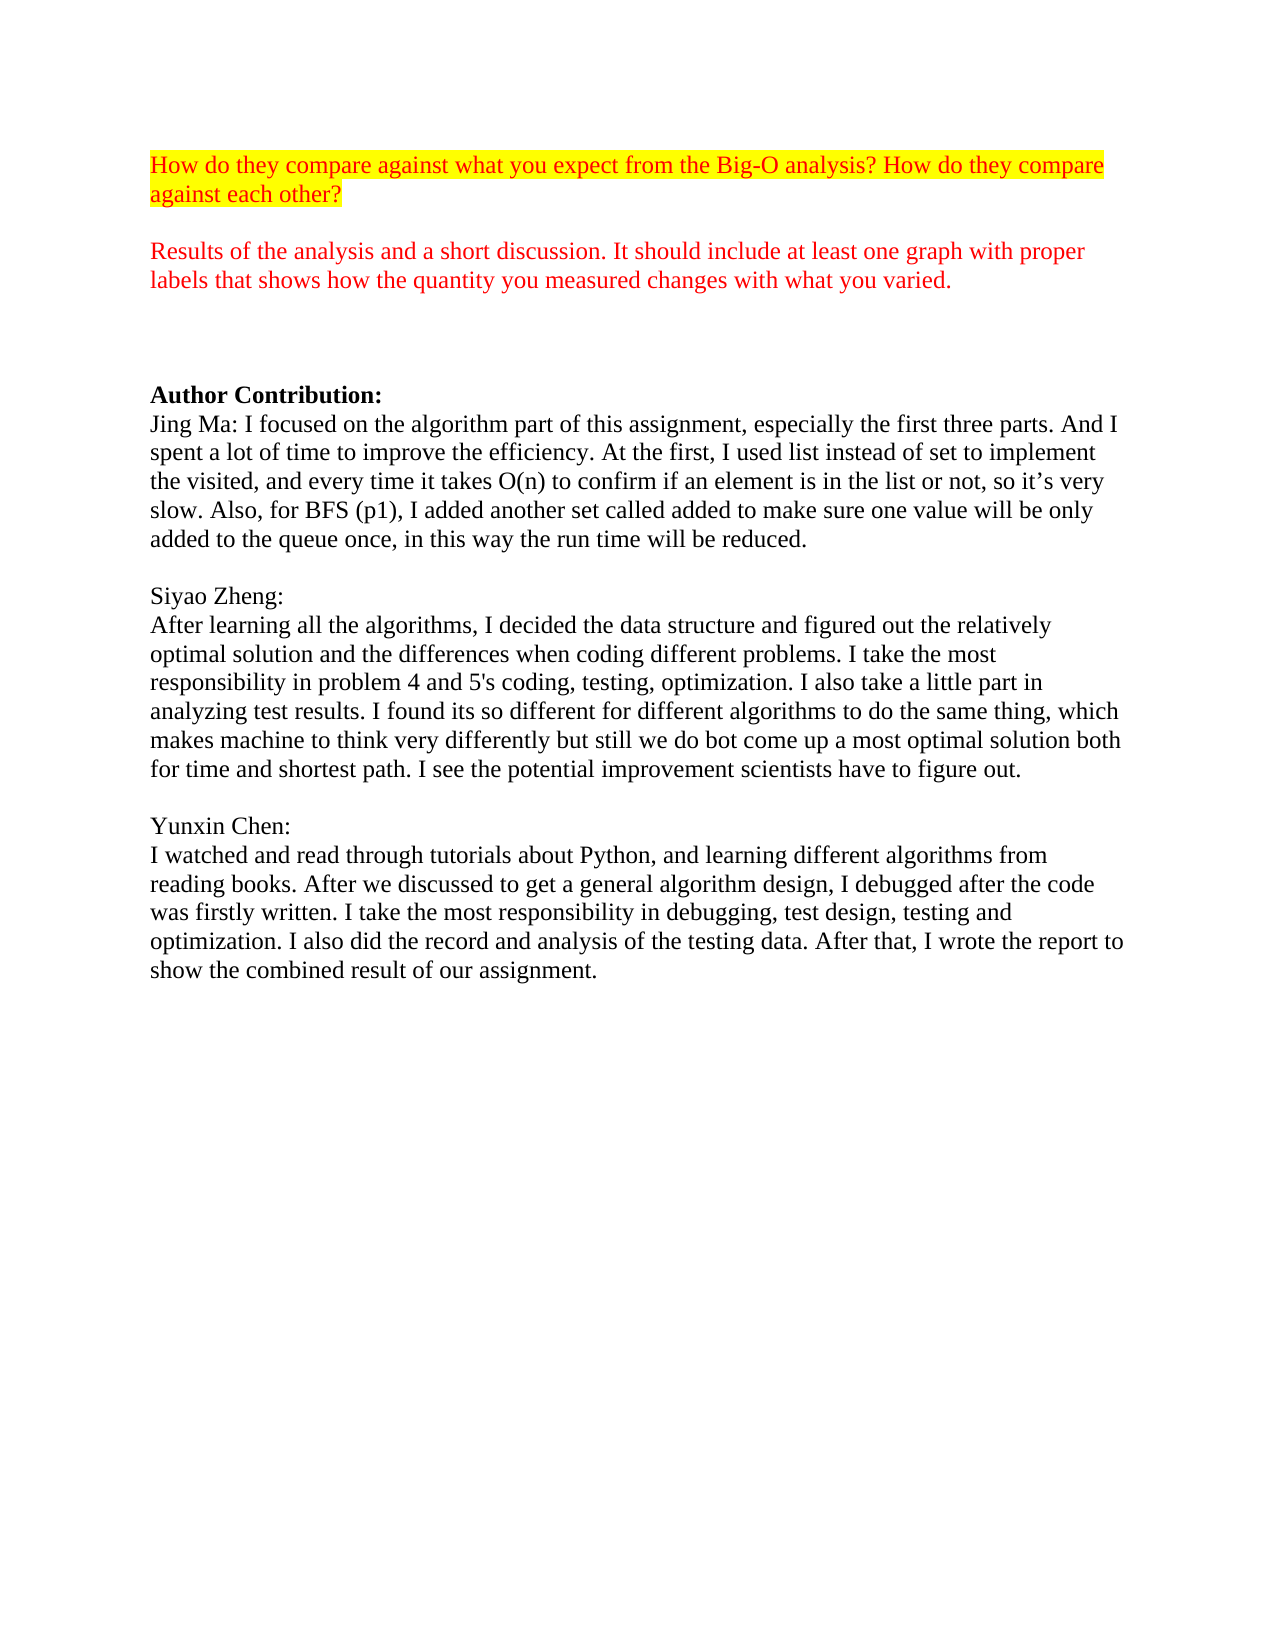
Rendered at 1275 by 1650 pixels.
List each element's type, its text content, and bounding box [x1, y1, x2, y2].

text Author Contribution: [150, 380, 1125, 409]
text I watched and read through tutorials about Python, and learning different algorithms from reading books. After we discussed to get a general algorithm design, I debugged after the code was firstly written. I take the most responsibility in debugging, test design, testing and optimization. I also did the record and analysis of the testing data. After that, I wrote the report to show the combined result of our assignment. [150, 840, 1125, 984]
text Results of the analysis and a short discussion. It should include at least one graph with proper labels that shows how the quantity you measured changes with what you varied. [150, 236, 1125, 294]
text Siyao Zheng: [150, 581, 1125, 610]
text Yunxin Chen: [150, 811, 1125, 840]
text Jing Ma: I focused on the algorithm part of this assignment, especially the first three parts. And I spent a lot of time to improve the efficiency. At the first, I used list instead of set to implement the visited, and every time it takes O(n) to confirm if an element is in the list or not, so it’s very slow. Also, for BFS (p1), I added another set called added to make sure one value will be only added to the queue once, in this way the run time will be reduced. [150, 409, 1125, 552]
text After learning all the algorithms, I decided the data structure and figured out the relatively optimal solution and the differences when coding different problems. I take the most responsibility in problem 4 and 5's coding, testing, optimization. I also take a little part in analyzing test results. I found its so different for different algorithms to do the same thing, which makes machine to think very differently but still we do bot come up a most optimal solution both for time and shortest path. I see the potential improvement scientists have to figure out. [150, 610, 1125, 782]
text How do they compare against what you expect from the Big-O analysis? How do they compare against each other? [342, 150, 1125, 207]
